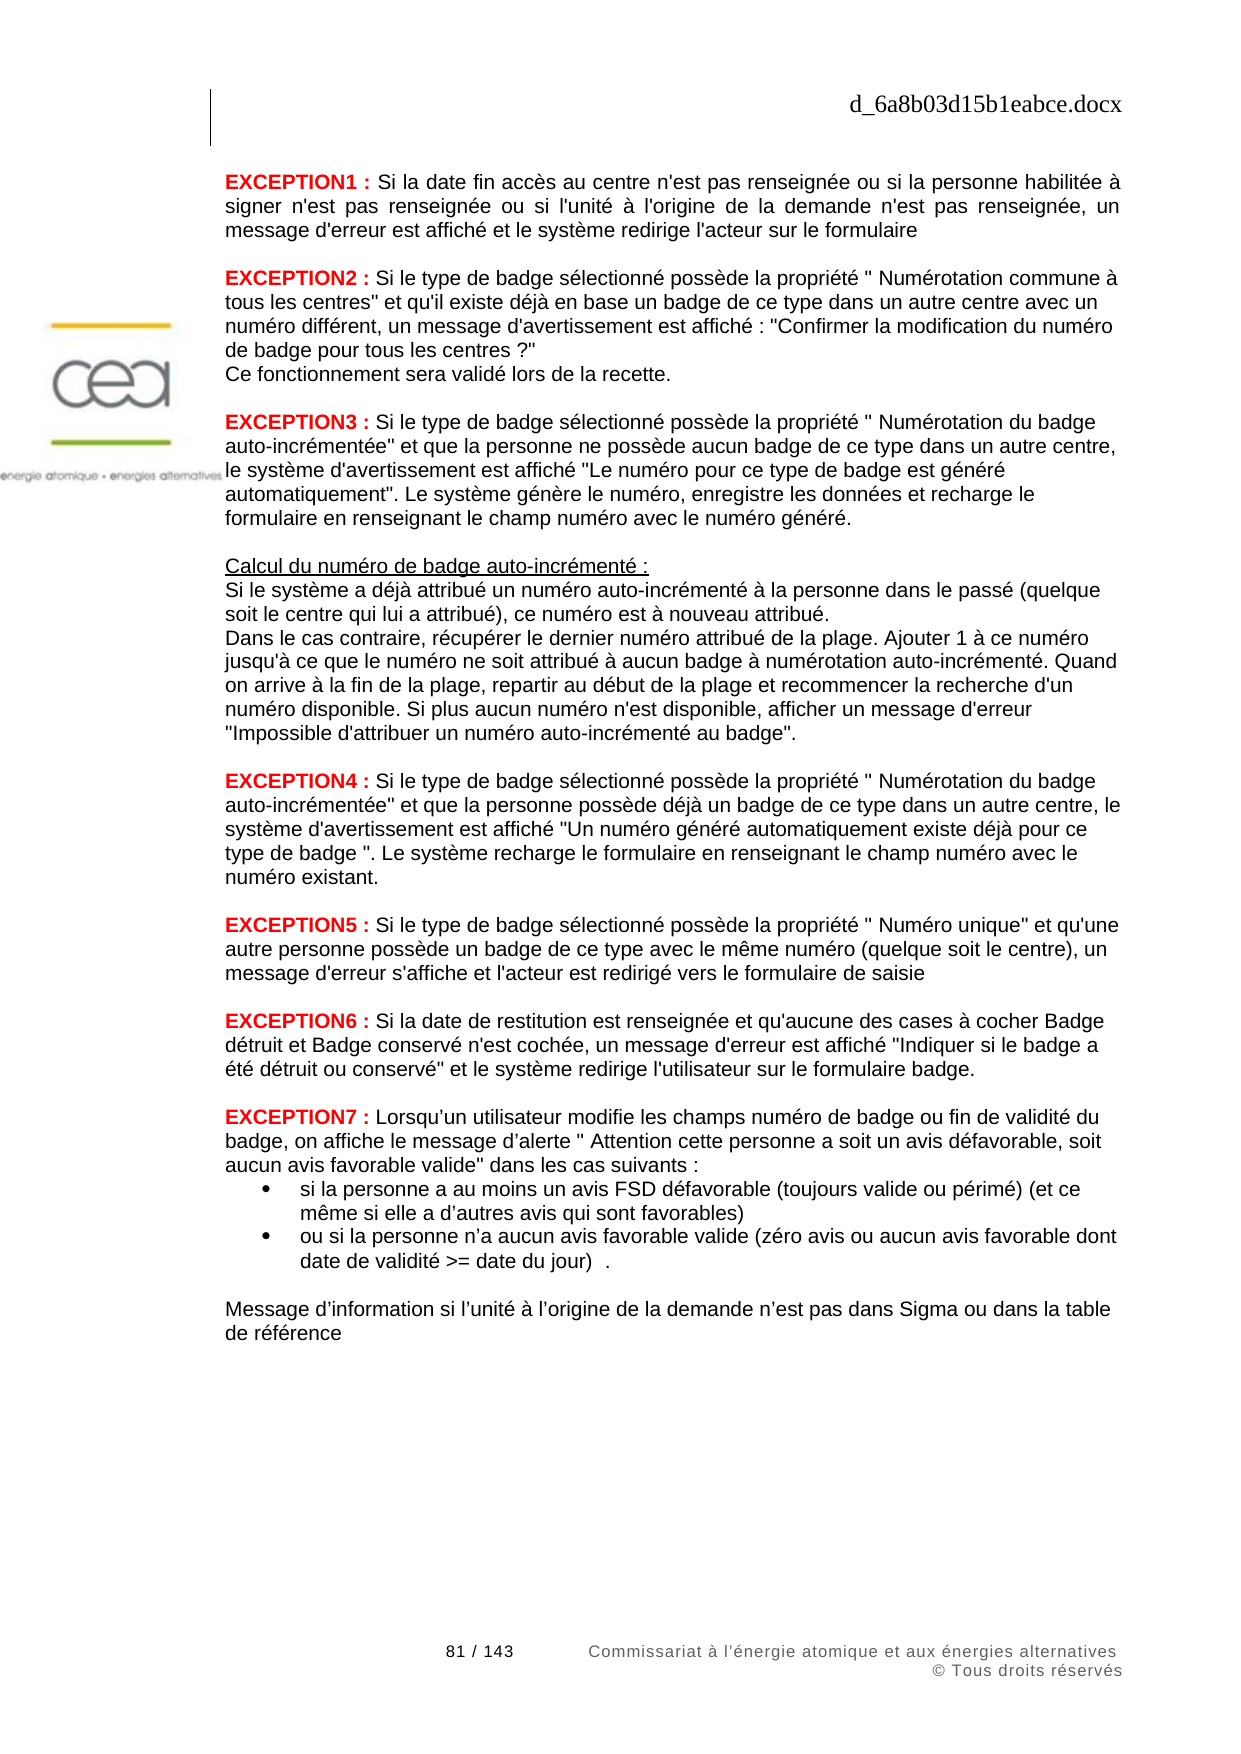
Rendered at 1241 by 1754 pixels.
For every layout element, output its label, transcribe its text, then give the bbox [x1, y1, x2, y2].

text EXCEPTION1 : Si la date fin accès au centre n'est pas renseignée ou si la personne habilitée à signer n'est pas renseignée ou si l'unité à l'origine de la demande n'est pas renseignée, un message d'erreur est affiché et le système redirige l'acteur sur le formulaire [225, 170, 1122, 242]
text EXCEPTION3 : Si le type de badge sélectionné possède la propriété " Numérotation du badge auto-incrémentée" et que la personne ne possède aucun badge de ce type dans un autre centre, le système d'avertissement est affiché "Le numéro pour ce type de badge est généré automatiquement". Le système génère le numéro, enregistre les données et recharge le formulaire en renseignant le champ numéro avec le numéro généré. [225, 410, 1122, 529]
text EXCEPTION7 : Lorsqu’un utilisateur modifie les champs numéro de badge ou fin de validité du badge, on affiche le message d’alerte " Attention cette personne a soit un avis défavorable, soit aucun avis favorable valide" dans les cas suivants : [225, 1104, 1122, 1176]
text EXCEPTION6 : Si la date de restitution est renseignée et qu'aucune des cases à cocher Badge détruit et Badge conservé n'est cochée, un message d'erreur est affiché "Indiquer si le badge a été détruit ou conservé" et le système redirige l'utilisateur sur le formulaire badge. [225, 1009, 1122, 1081]
text EXCEPTION2 : Si le type de badge sélectionné possède la propriété " Numérotation commune à tous les centres" et qu'il existe déjà en base un badge de ce type dans un autre centre avec un numéro différent, un message d'avertissement est affiché : "Confirmer la modification du numéro de badge pour tous les centres ?" [225, 266, 1122, 362]
list si la personne a au moins un avis FSD défavorable (toujours valide ou périmé) (et ce même si elle a d’autres avis qui sont favorables) [262, 1176, 1122, 1224]
picture [0, 322, 225, 486]
text Si le système a déjà attribué un numéro auto-incrémenté à la personne dans le passé (quelque soit le centre qui lui a attribué), ce numéro est à nouveau attribué. [225, 577, 1122, 625]
text Calcul du numéro de badge auto-incrémenté : [225, 553, 1122, 577]
text Dans le cas contraire, récupérer le dernier numéro attribué de la plage. Ajouter 1 à ce numéro jusqu'à ce que le numéro ne soit attribué à aucun badge à numérotation auto-incrémenté. Quand on arrive à la fin de la plage, repartir au début de la plage et recommencer la recherche d'un numéro disponible. Si plus aucun numéro n'est disponible, afficher un message d'erreur "Impossible d'attribuer un numéro auto-incrémenté au badge". [225, 625, 1122, 745]
text EXCEPTION5 : Si le type de badge sélectionné possède la propriété " Numéro unique" et qu'une autre personne possède un badge de ce type avec le même numéro (quelque soit le centre), un message d'erreur s'affiche et l'acteur est redirigé vers le formulaire de saisie [225, 913, 1122, 985]
list ou si la personne n’a aucun avis favorable valide (zéro avis ou aucun avis favorable dont date de validité >= date du jour) . [262, 1224, 1122, 1272]
text EXCEPTION4 : Si le type de badge sélectionné possède la propriété " Numérotation du badge auto-incrémentée" et que la personne possède déjà un badge de ce type dans un autre centre, le système d'avertissement est affiché "Un numéro généré automatiquement existe déjà pour ce type de badge ". Le système recharge le formulaire en renseignant le champ numéro avec le numéro existant. [225, 769, 1122, 889]
text Ce fonctionnement sera validé lors de la recette. [225, 362, 1122, 386]
text Message d’information si l’unité à l’origine de la demande n’est pas dans Sigma ou dans la table de référence [225, 1296, 1122, 1344]
